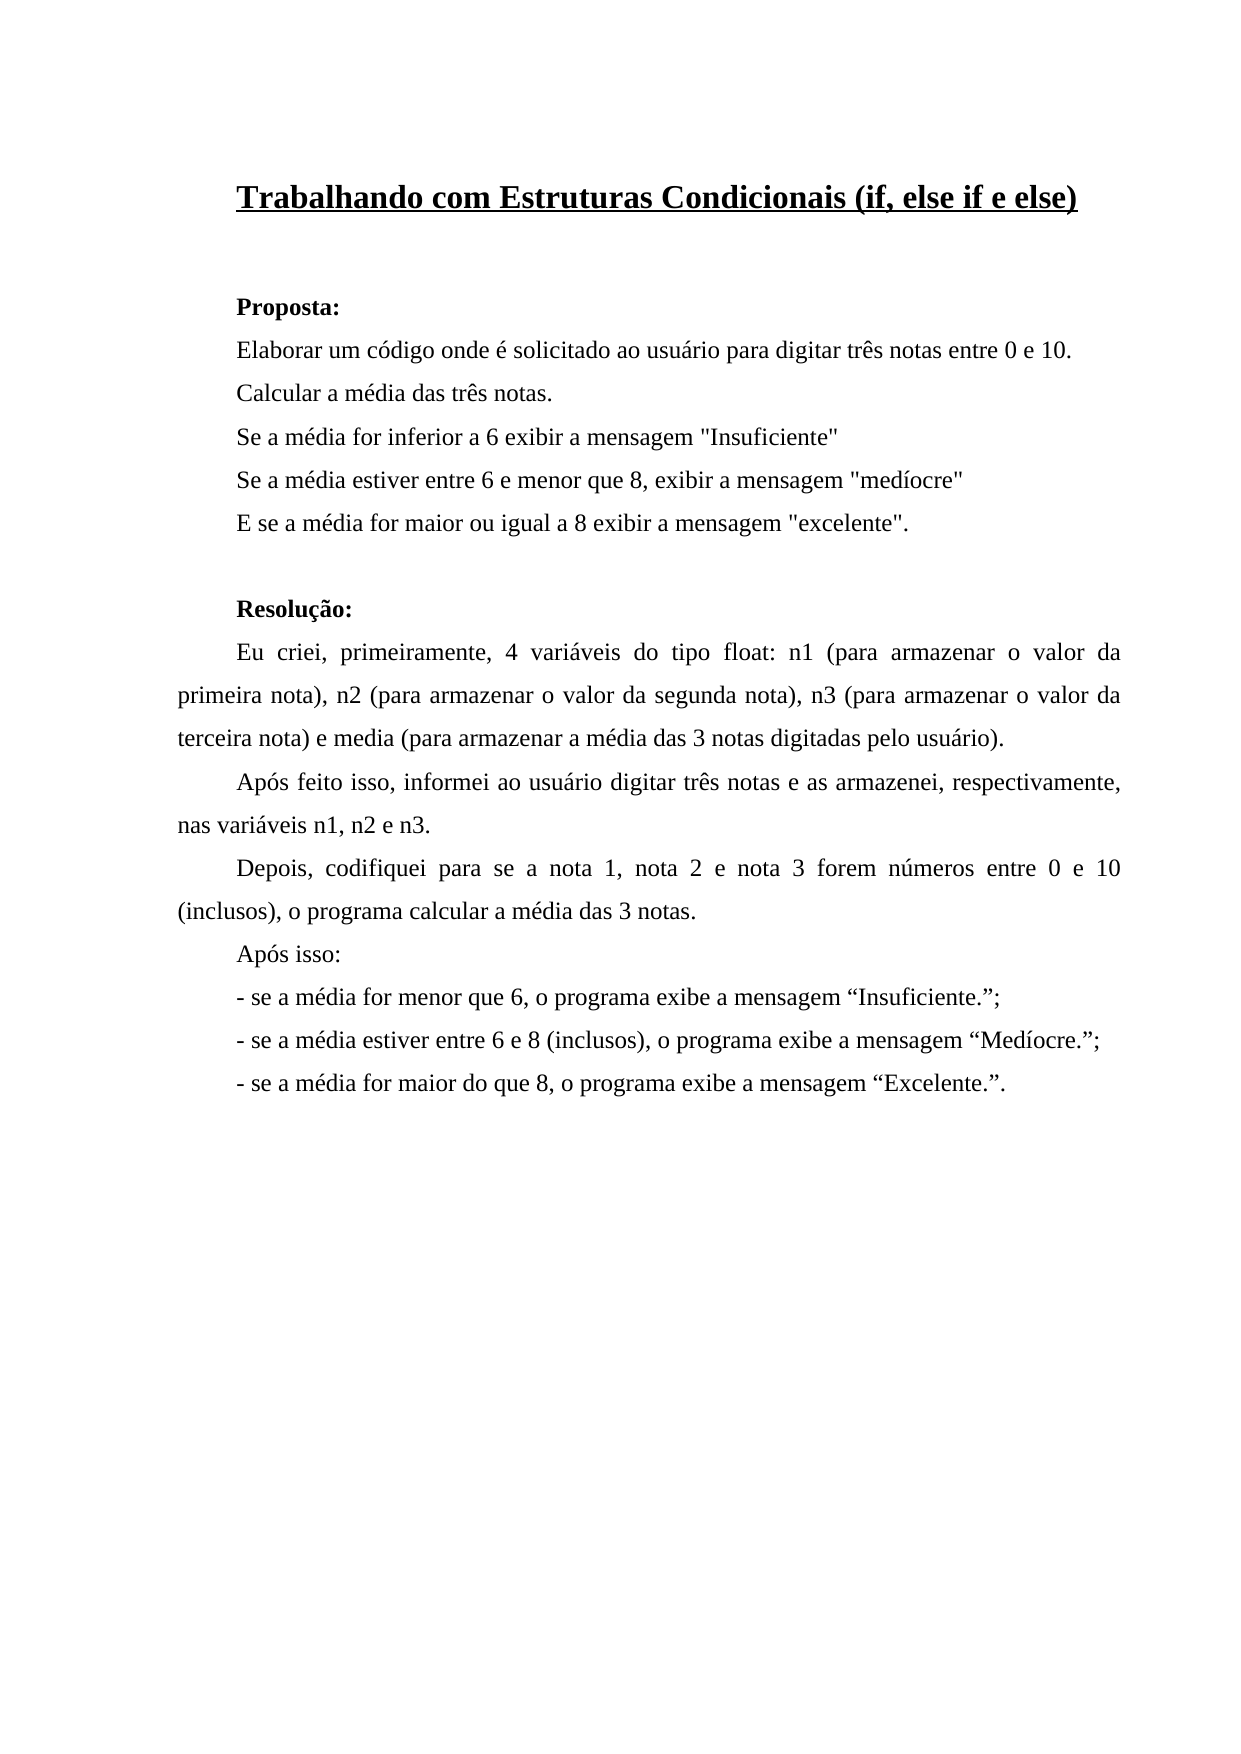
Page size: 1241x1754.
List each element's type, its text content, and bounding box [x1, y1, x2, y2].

text - se a média for menor que 6, o programa exibe a mensagem “Insuficiente.”; [177, 982, 1122, 1011]
text Depois, codifiquei para se a nota 1, nota 2 e nota 3 forem números entre 0 e 10 (inclusos), o programa calcular a média das 3 notas. [177, 853, 1122, 925]
text Proposta: [177, 292, 1122, 321]
text - se a média estiver entre 6 e 8 (inclusos), o programa exibe a mensagem “Medíocre.”; [177, 1025, 1122, 1054]
text Elaborar um código onde é solicitado ao usuário para digitar três notas entre 0 e 10. [177, 335, 1122, 364]
text Se a média for inferior a 6 exibir a mensagem "Insuficiente" [177, 422, 1122, 450]
text Após feito isso, informei ao usuário digitar três notas e as armazenei, respectivamente, nas variáveis n1, n2 e n3. [177, 767, 1122, 838]
text Resolução: [177, 594, 1122, 623]
text Calcular a média das três notas. [177, 378, 1122, 407]
text Se a média estiver entre 6 e menor que 8, exibir a mensagem "medíocre" [177, 465, 1122, 493]
text - se a média for maior do que 8, o programa exibe a mensagem “Excelente.”. [177, 1068, 1122, 1097]
text E se a média for maior ou igual a 8 exibir a mensagem "excelente". [177, 508, 1122, 537]
text Trabalhando com Estruturas Condicionais (if, else if e else) [177, 177, 1122, 216]
text Após isso: [177, 939, 1122, 968]
text Eu criei, primeiramente, 4 variáveis do tipo float: n1 (para armazenar o valor da primeira nota), n2 (para armazenar o valor da segunda nota), n3 (para armazenar o valor da terceira nota) e media (para armazenar a média das 3 notas digitadas pelo usuário). [177, 637, 1122, 752]
